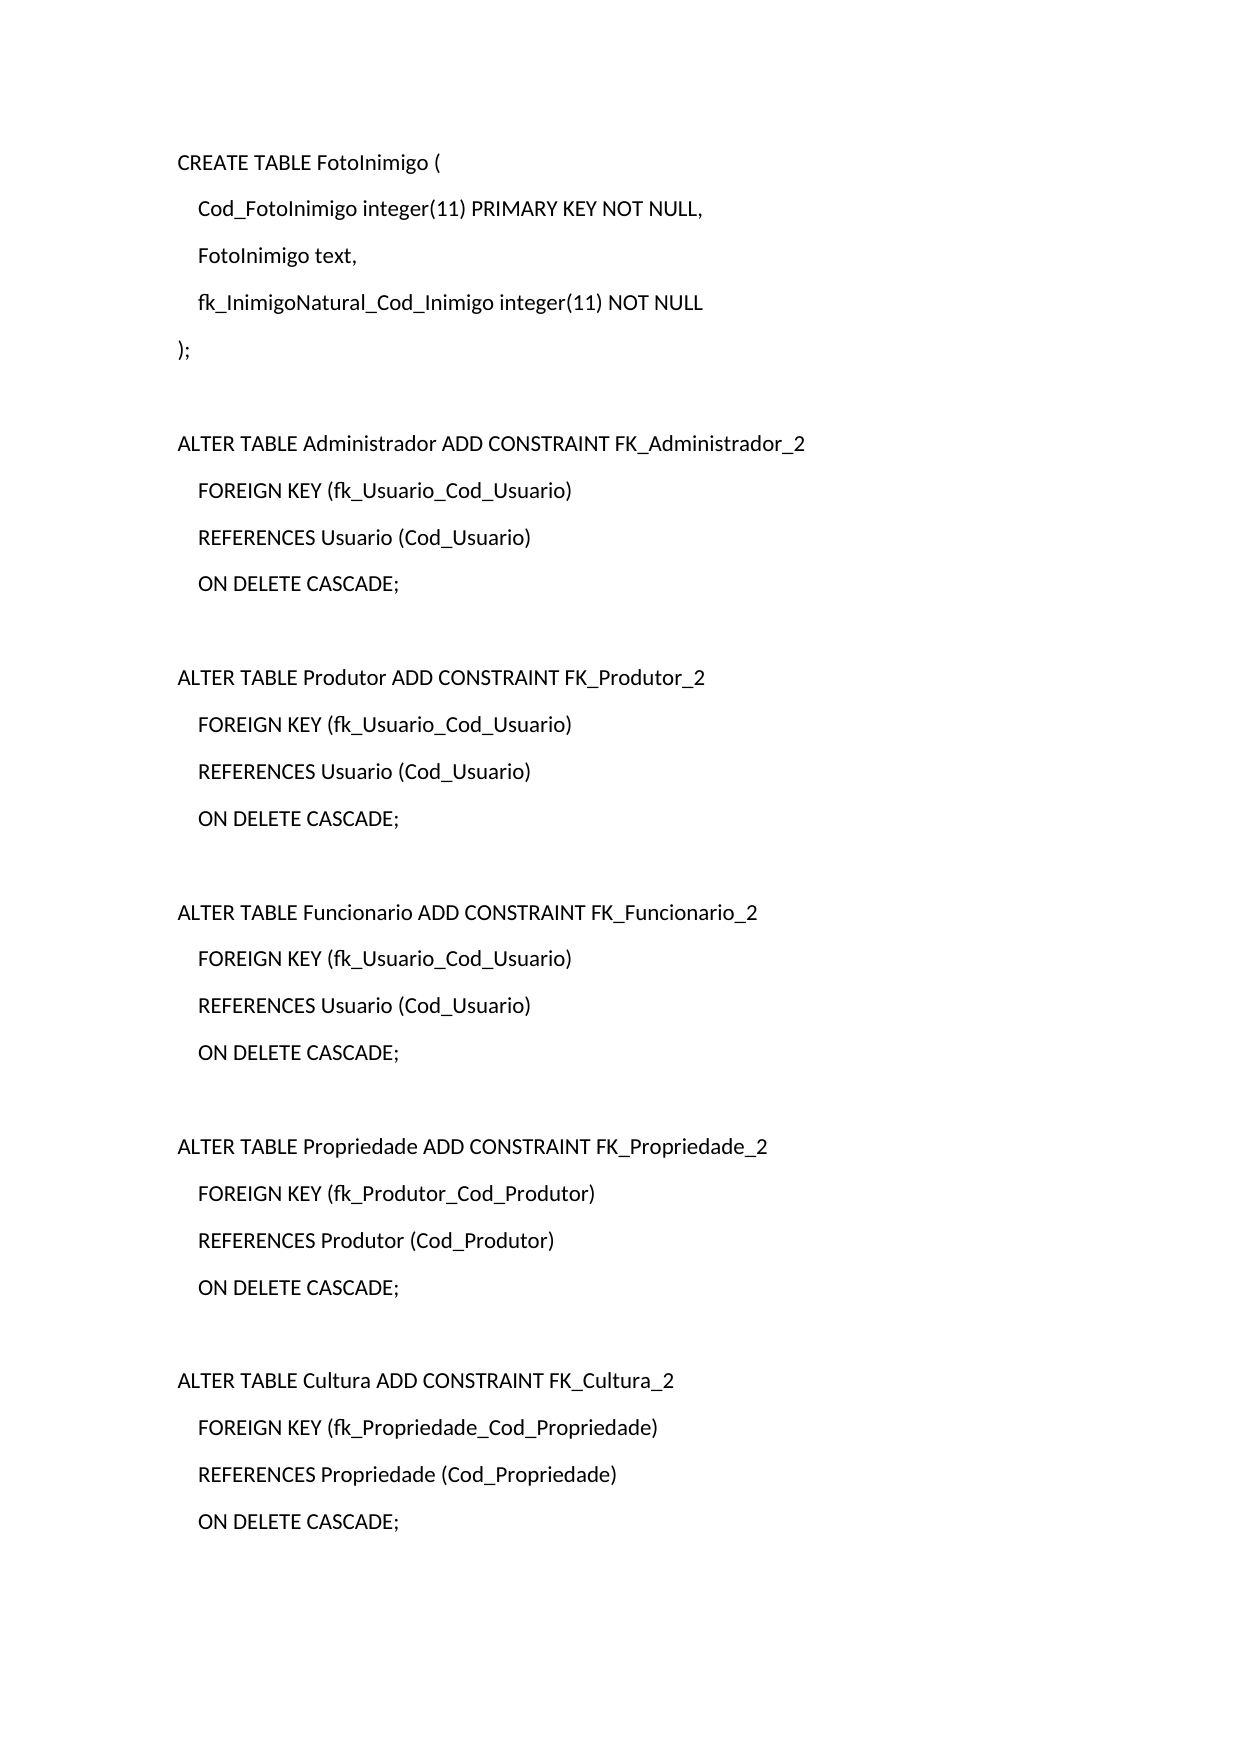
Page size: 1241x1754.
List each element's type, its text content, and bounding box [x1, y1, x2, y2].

text ON DELETE CASCADE; [177, 804, 1063, 832]
text ); [177, 335, 1063, 363]
text fk_InimigoNatural_Cod_Inimigo integer(11) NOT NULL [177, 288, 1063, 316]
text FOREIGN KEY (fk_Produtor_Cod_Produtor) [177, 1179, 1063, 1207]
text REFERENCES Propriedade (Cod_Propriedade) [177, 1460, 1063, 1488]
text ON DELETE CASCADE; [177, 1038, 1063, 1066]
text FotoInimigo text, [177, 241, 1063, 269]
text CREATE TABLE FotoInimigo ( [177, 148, 1063, 176]
text ALTER TABLE Funcionario ADD CONSTRAINT FK_Funcionario_2 [177, 898, 1063, 926]
text FOREIGN KEY (fk_Usuario_Cod_Usuario) [177, 710, 1063, 738]
text FOREIGN KEY (fk_Propriedade_Cod_Propriedade) [177, 1413, 1063, 1441]
text Cod_FotoInimigo integer(11) PRIMARY KEY NOT NULL, [177, 194, 1063, 222]
text REFERENCES Usuario (Cod_Usuario) [177, 991, 1063, 1019]
text FOREIGN KEY (fk_Usuario_Cod_Usuario) [177, 476, 1063, 504]
text REFERENCES Usuario (Cod_Usuario) [177, 757, 1063, 785]
text ALTER TABLE Propriedade ADD CONSTRAINT FK_Propriedade_2 [177, 1132, 1063, 1160]
text REFERENCES Usuario (Cod_Usuario) [177, 523, 1063, 551]
text FOREIGN KEY (fk_Usuario_Cod_Usuario) [177, 944, 1063, 972]
text ON DELETE CASCADE; [177, 1507, 1063, 1535]
text REFERENCES Produtor (Cod_Produtor) [177, 1226, 1063, 1254]
text ALTER TABLE Administrador ADD CONSTRAINT FK_Administrador_2 [177, 429, 1063, 457]
text ALTER TABLE Produtor ADD CONSTRAINT FK_Produtor_2 [177, 663, 1063, 691]
text ON DELETE CASCADE; [177, 569, 1063, 597]
text ALTER TABLE Cultura ADD CONSTRAINT FK_Cultura_2 [177, 1366, 1063, 1394]
text ON DELETE CASCADE; [177, 1273, 1063, 1301]
